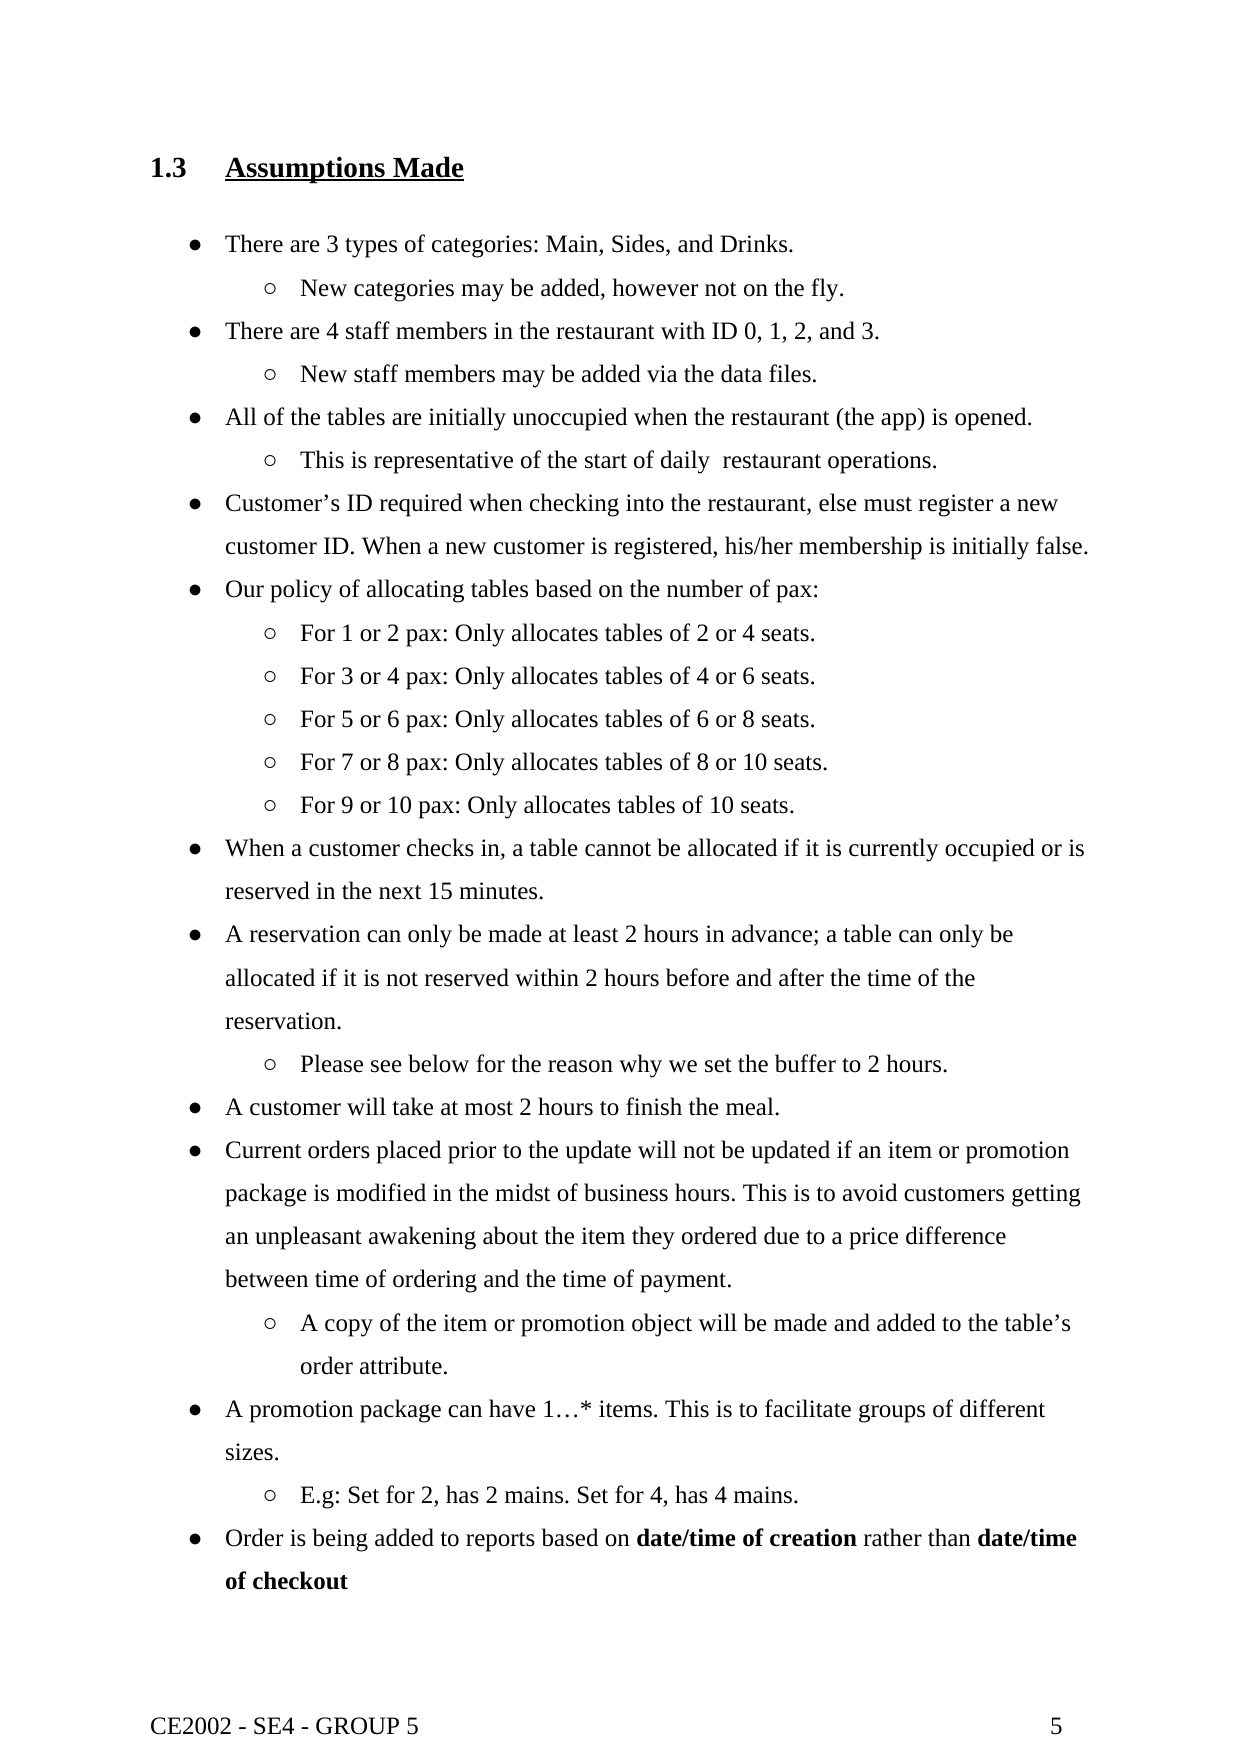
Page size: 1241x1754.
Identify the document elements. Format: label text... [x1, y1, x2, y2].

list New staff members may be added via the data files. [262, 359, 1090, 388]
list For 3 or 4 pax: Only allocates tables of 4 or 6 seats. [262, 661, 1090, 689]
list For 1 or 2 pax: Only allocates tables of 2 or 4 seats. [262, 618, 1090, 646]
list There are 4 staff members in the restaurant with ID 0, 1, 2, and 3. [187, 316, 1090, 344]
list Order is being added to reports based on date/time of creation rather than date/time of checkout [187, 1523, 1090, 1595]
list This is representative of the start of daily restaurant operations. [262, 445, 1090, 474]
list A customer will take at most 2 hours to finish the meal. [187, 1092, 1090, 1121]
list When a customer checks in, a table cannot be allocated if it is currently occupied or is reserved in the next 15 minutes. [187, 833, 1090, 905]
list A reservation can only be made at least 2 hours in advance; a table can only be allocated if it is not reserved within 2 hours before and after the time of the reservation. [187, 919, 1090, 1034]
list There are 3 types of categories: Main, Sides, and Drinks. [187, 229, 1090, 258]
list Customer’s ID required when checking into the restaurant, else must register a new customer ID. When a new customer is registered, his/her membership is initially false. [187, 488, 1090, 560]
list Our policy of allocating tables based on the number of pax: [187, 574, 1090, 603]
list Please see below for the reason why we set the buffer to 2 hours. [262, 1049, 1090, 1078]
list A promotion package can have 1…* items. This is to facilitate groups of different sizes. [187, 1394, 1090, 1466]
list For 5 or 6 pax: Only allocates tables of 6 or 8 seats. [262, 704, 1090, 733]
subtitle Assumptions Made [150, 150, 1090, 183]
list For 9 or 10 pax: Only allocates tables of 10 seats. [262, 790, 1090, 819]
list New categories may be added, however not on the fly. [262, 273, 1090, 301]
list A copy of the item or promotion object will be made and added to the table’s order attribute. [262, 1308, 1090, 1379]
list All of the tables are initially unoccupied when the restaurant (the app) is opened. [187, 402, 1090, 431]
list Current orders placed prior to the update will not be updated if an item or promotion package is modified in the midst of business hours. This is to avoid customers getting an unpleasant awakening about the item they ordered due to a price difference between time of ordering and the time of payment. [187, 1135, 1090, 1293]
list E.g: Set for 2, has 2 mains. Set for 4, has 4 mains. [262, 1480, 1090, 1509]
list For 7 or 8 pax: Only allocates tables of 8 or 10 seats. [262, 747, 1090, 776]
